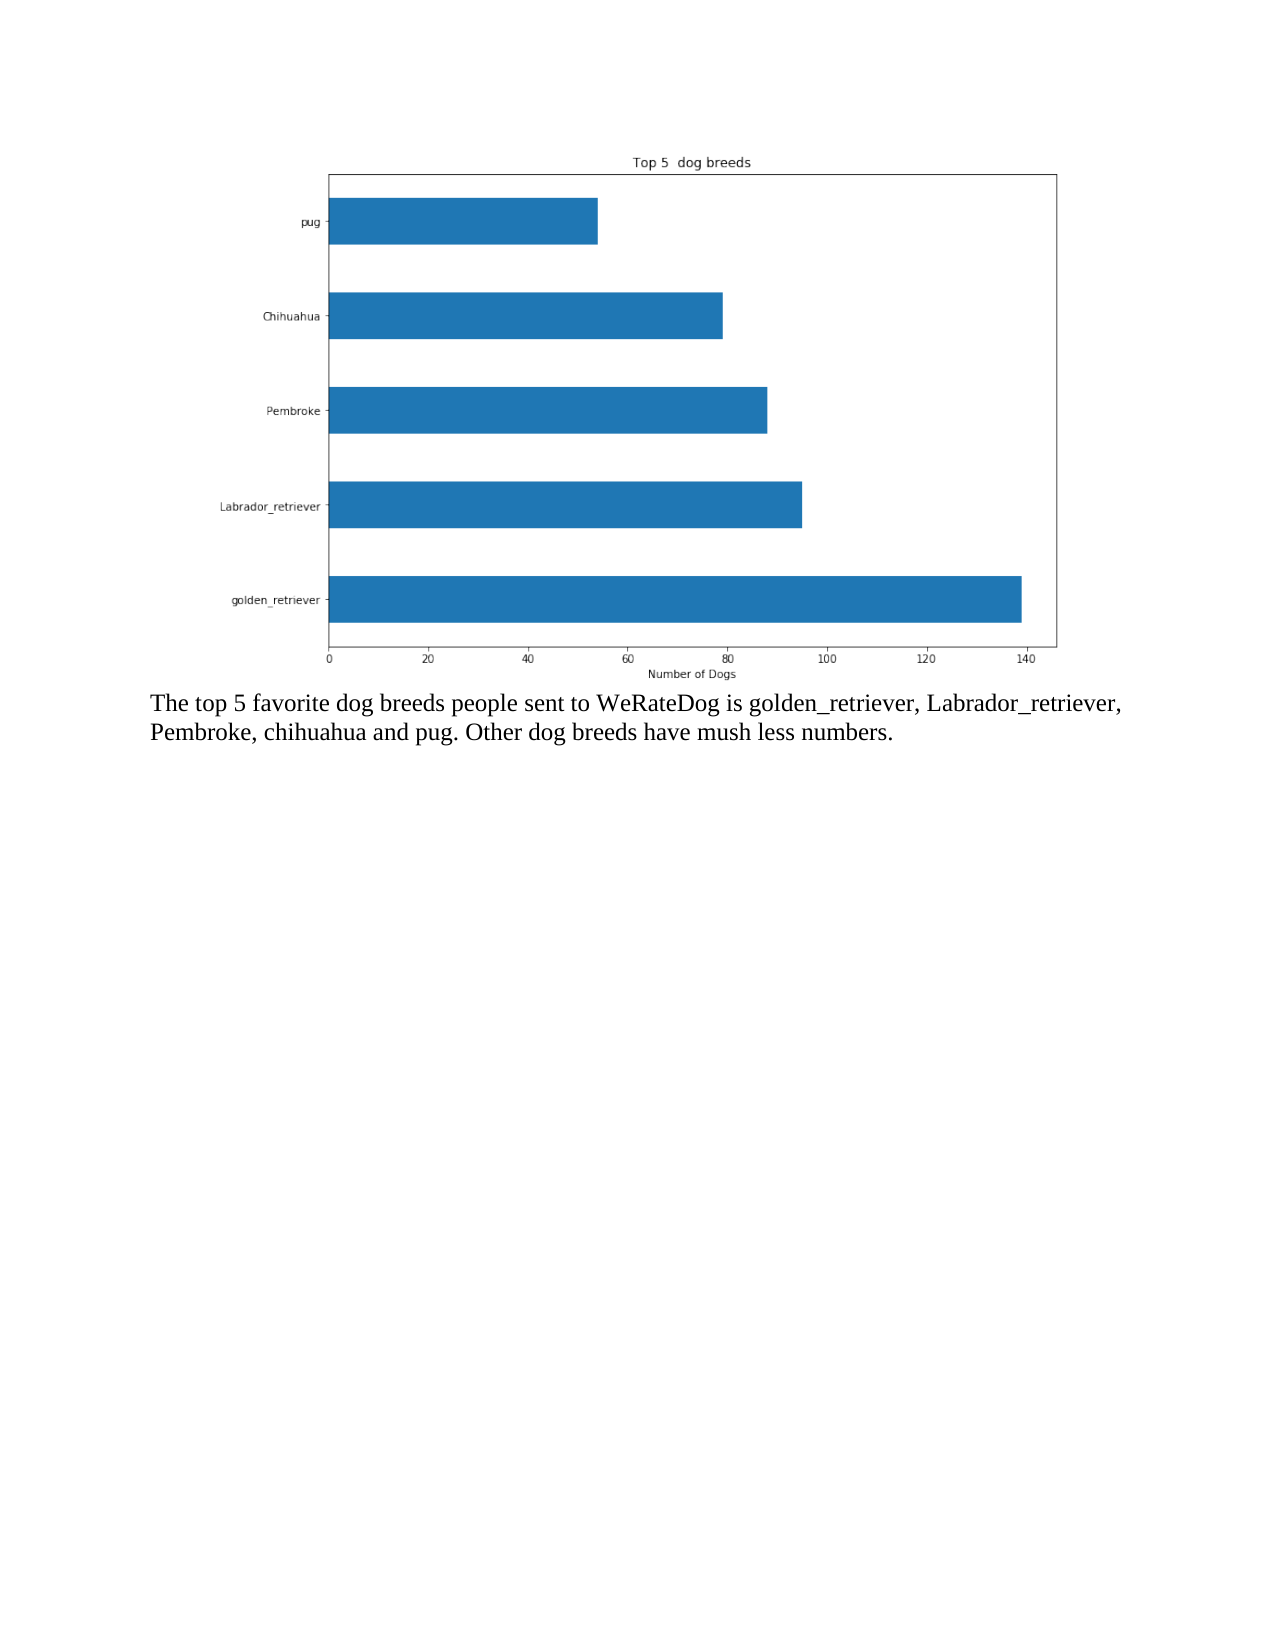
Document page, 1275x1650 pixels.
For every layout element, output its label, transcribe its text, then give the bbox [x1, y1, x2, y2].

picture [212, 150, 1063, 688]
text The top 5 favorite dog breeds people sent to WeRateDog is golden_retriever, Labrador_retriever, Pembroke, chihuahua and pug. Other dog breeds have mush less numbers. [150, 688, 1125, 746]
